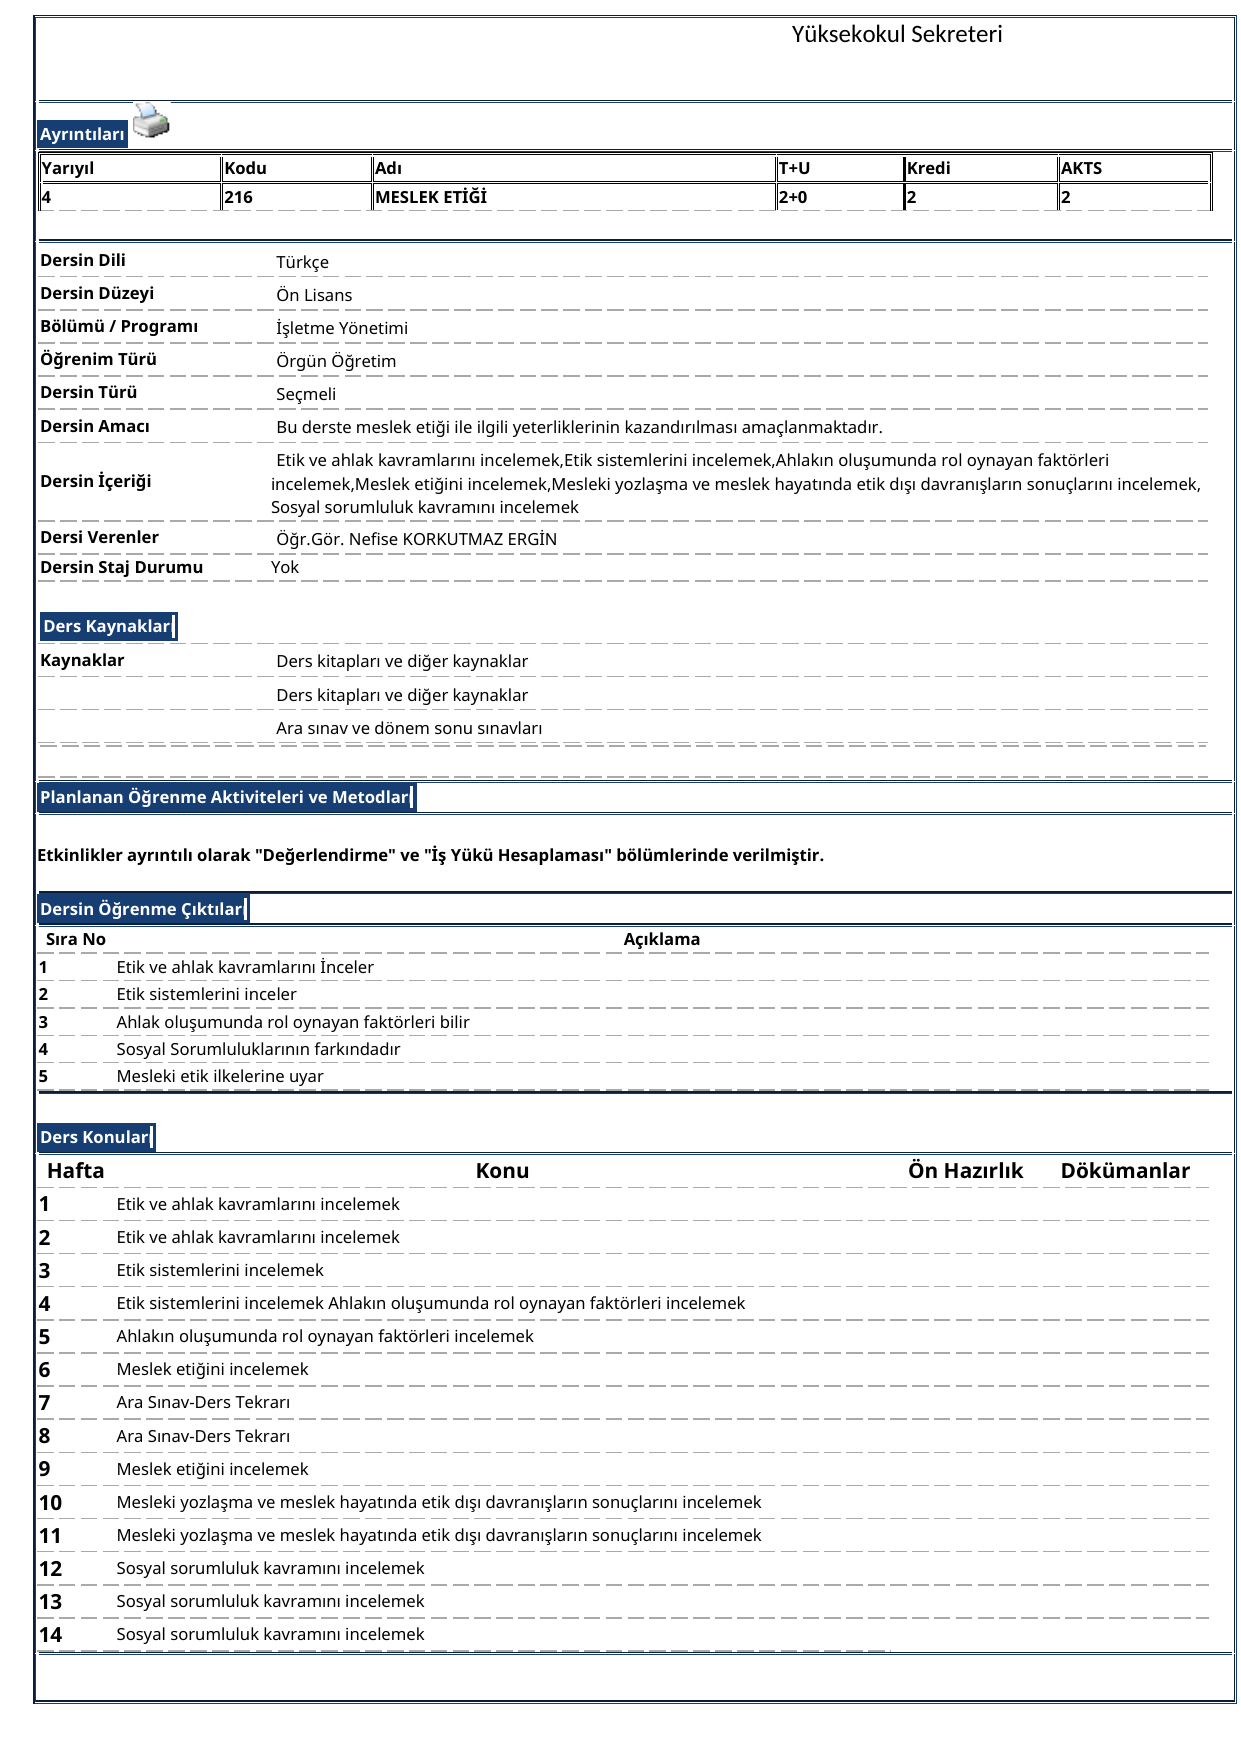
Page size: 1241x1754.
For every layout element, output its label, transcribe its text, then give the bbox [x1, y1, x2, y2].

table_cell [35, 1152, 1235, 1652]
table_cell [36, 149, 1234, 239]
table_cell Planlanan Öğrenme Aktiviteleri ve Metodları [36, 780, 1234, 812]
table_cell [36, 239, 1234, 779]
table_cell Ders Konuları [36, 1091, 1234, 1152]
table_cell [36, 923, 1234, 1091]
table_cell Dersin Öğrenme Çıktıları [250, 891, 1234, 923]
table_cell Etkinlikler ayrıntılı olarak "Değerlendirme" ve "İş Yükü Hesaplaması" bölümlerinde verilmiştir. [35, 812, 1235, 891]
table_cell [36, 18, 1234, 99]
table_cell Ayrıntıları [36, 100, 1234, 148]
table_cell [35, 1652, 1235, 1700]
